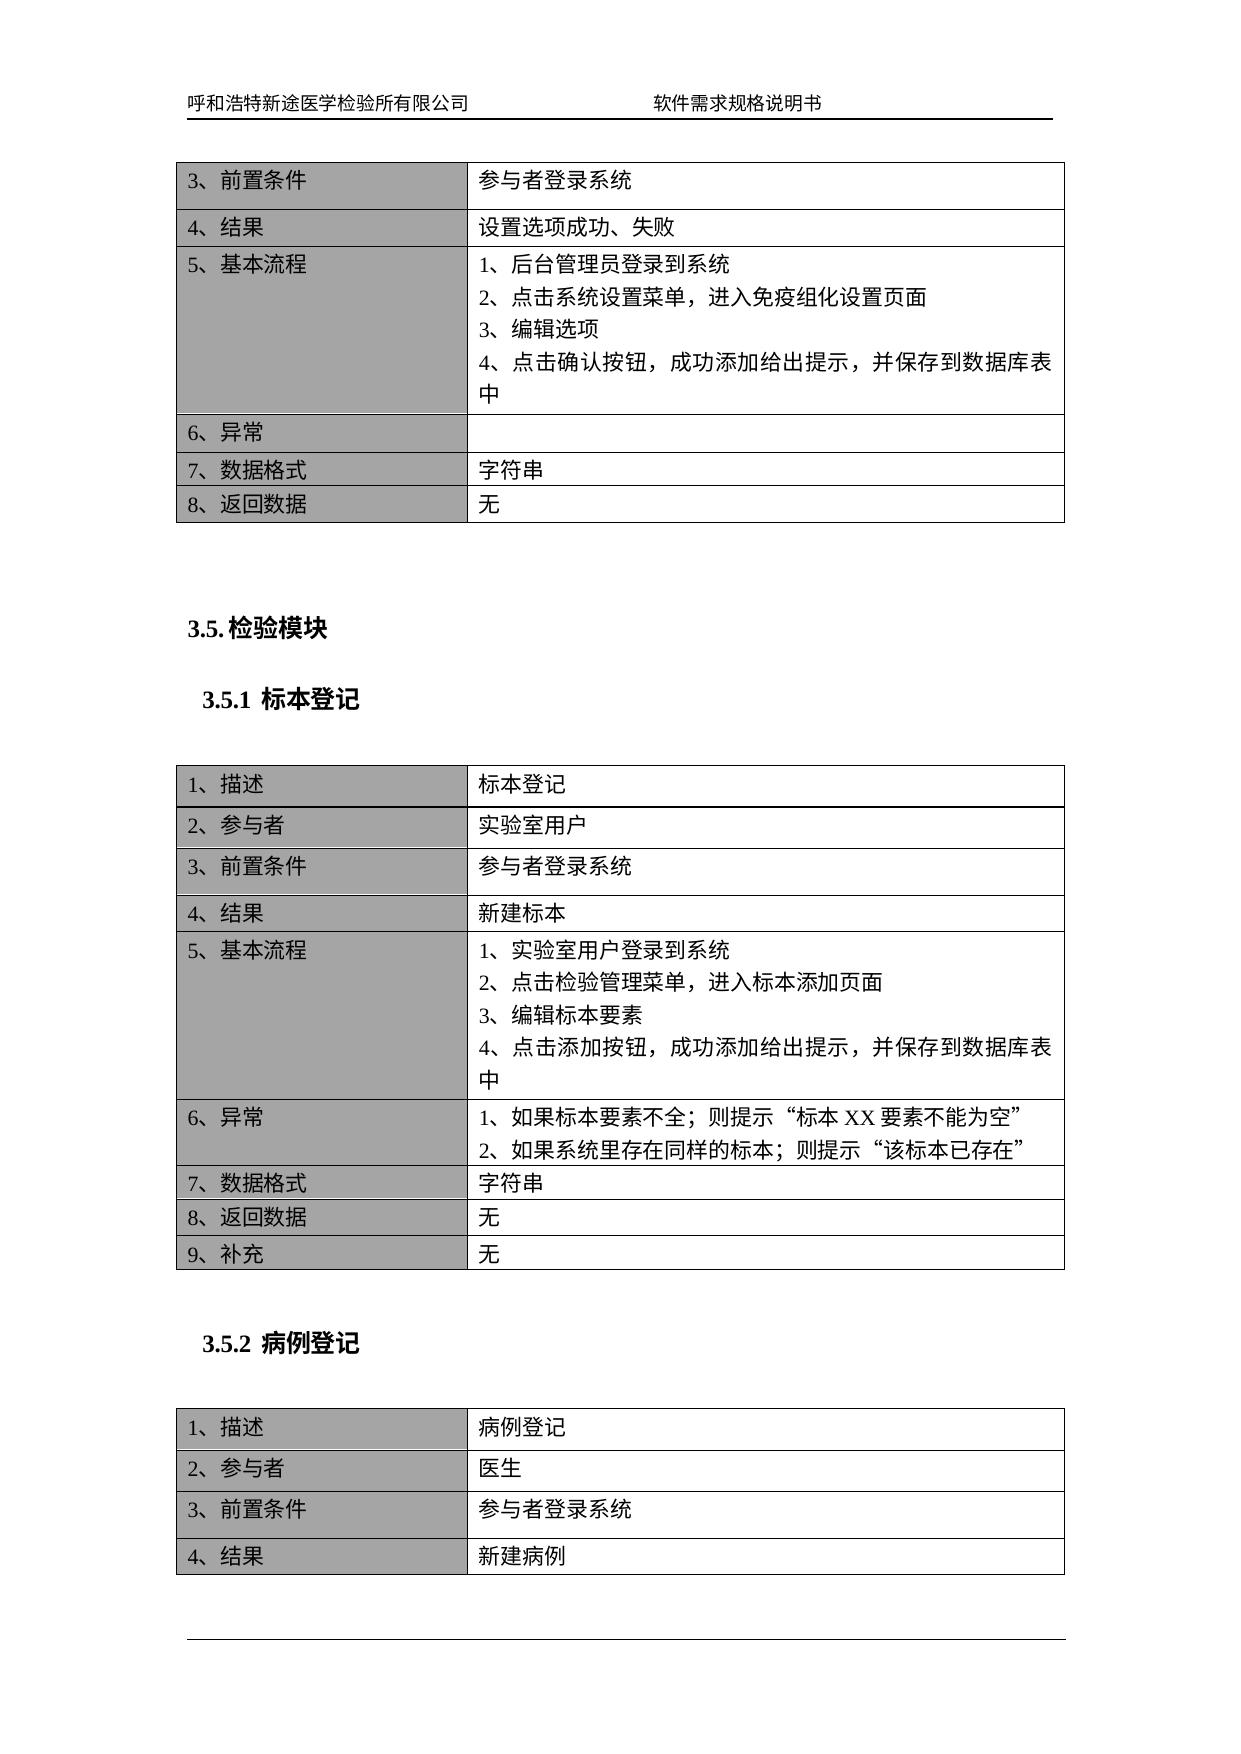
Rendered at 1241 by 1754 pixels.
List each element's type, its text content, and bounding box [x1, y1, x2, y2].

table_cell 参与者登录系统 [468, 1492, 1064, 1538]
table_cell 6、异常 [177, 415, 467, 452]
table_cell 4、结果 [177, 1539, 467, 1574]
table_cell 1、如果标本要素不全；则提示“标本XX要素不能为空” 2、如果系统里存在同样的标本；则提示“该标本已存在” [468, 1100, 1064, 1165]
table_cell 9、补充 [177, 1236, 467, 1269]
table_cell 6、异常 [177, 1100, 467, 1165]
table_header 1、描述 [177, 766, 467, 806]
table_cell 2、参与者 [177, 808, 467, 847]
table_cell 8、返回数据 [177, 486, 467, 522]
table_cell 参与者登录系统 [468, 849, 1064, 894]
table_cell 无 [468, 486, 1064, 522]
table_cell 5、基本流程 [177, 932, 467, 1099]
table_cell 3、前置条件 [177, 849, 467, 894]
table_header 1、描述 [177, 1409, 467, 1449]
table_cell 8、返回数据 [177, 1200, 467, 1235]
table_cell [468, 415, 1064, 452]
table_cell 2、参与者 [177, 1451, 467, 1491]
table_cell 参与者登录系统 [468, 163, 1064, 209]
subtitle 标本登记 [202, 666, 1053, 731]
table_cell 3、前置条件 [177, 1492, 467, 1538]
table_cell 设置选项成功、失败 [468, 210, 1064, 246]
table_cell 7、数据格式 [177, 1166, 467, 1198]
table_header 标本登记 [468, 766, 1064, 806]
table_cell 新建标本 [468, 896, 1064, 931]
table_cell 字符串 [468, 1166, 1064, 1198]
table_cell 无 [468, 1236, 1064, 1269]
table_cell 7、数据格式 [177, 453, 467, 485]
table_cell 新建病例 [468, 1539, 1064, 1574]
table_cell 3、前置条件 [177, 163, 467, 209]
subtitle 病例登记 [202, 1309, 1053, 1374]
table_cell 1、后台管理员登录到系统 2、点击系统设置菜单，进入免疫组化设置页面 3、编辑选项 4、点击确认按钮，成功添加给出提示，并保存到数据库表中 [468, 247, 1064, 413]
table_cell 1、实验室用户登录到系统 2、点击检验管理菜单，进入标本添加页面 3、编辑标本要素 4、点击添加按钮，成功添加给出提示，并保存到数据库表中 [468, 932, 1064, 1099]
table_cell 医生 [468, 1451, 1064, 1491]
table_cell 字符串 [468, 453, 1064, 485]
table_cell 5、基本流程 [177, 247, 467, 413]
table_header 病例登记 [468, 1409, 1064, 1449]
table_cell 4、结果 [177, 896, 467, 931]
table_cell 实验室用户 [468, 808, 1064, 847]
subtitle 检验模块 [187, 594, 1053, 659]
table_cell 无 [468, 1200, 1064, 1235]
table_cell 4、结果 [177, 210, 467, 246]
